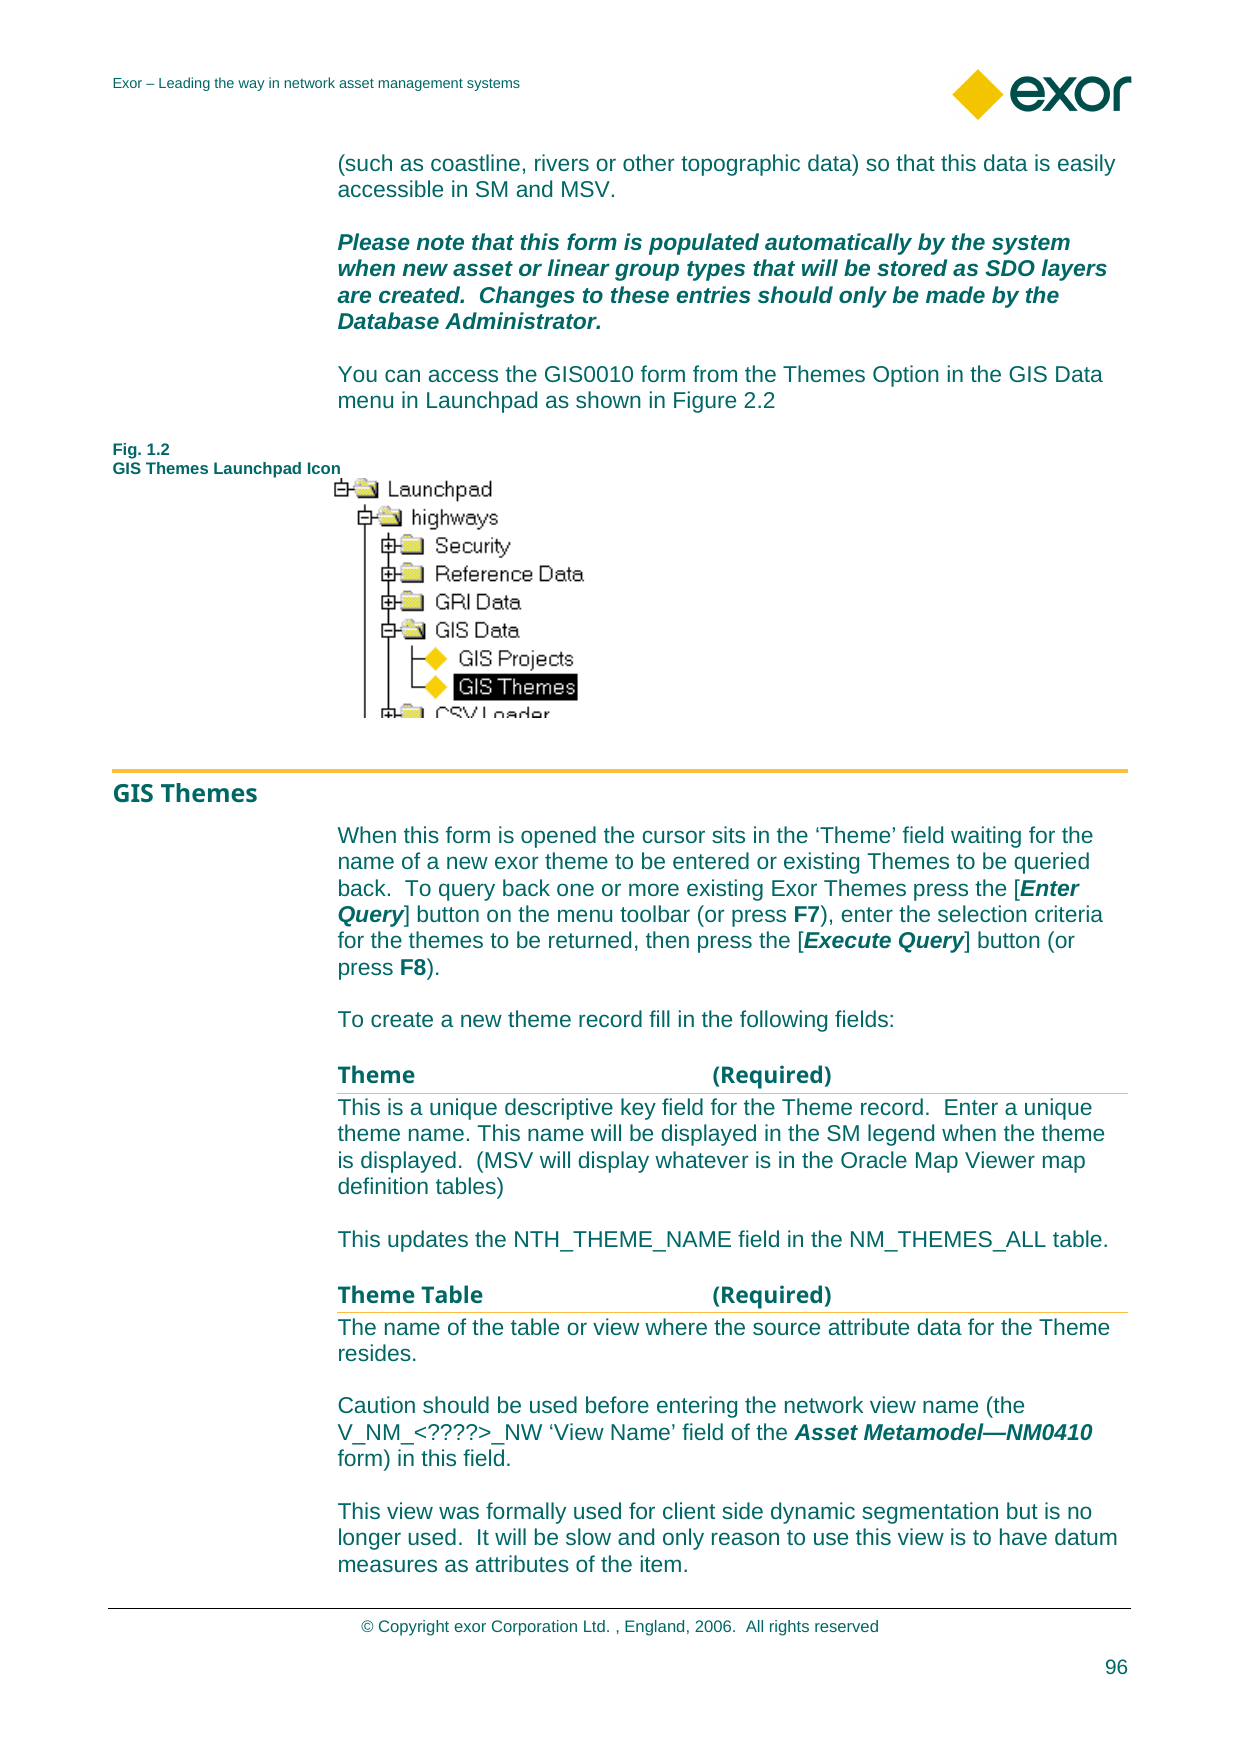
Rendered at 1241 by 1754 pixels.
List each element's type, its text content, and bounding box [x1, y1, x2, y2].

text Fig. 1.2 [112, 440, 1128, 459]
text Caution should be used before entering the network view name (the V_NM_<????>_NW ‘View Name’ field of the Asset Metamodel—NM0410 form) in this field. [337, 1392, 1128, 1472]
text This view was formally used for client side dynamic segmentation but is no longer used. It will be slow and only reason to use this view is to have datum measures as attributes of the item. [337, 1498, 1128, 1577]
picture [951, 69, 1132, 120]
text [337, 150, 1128, 203]
text When this form is opened the cursor sits in the ‘Theme’ field waiting for the name of a new exor theme to be entered or existing Themes to be queried back. To query back one or more existing Exor Themes press the [Enter Query] button on the menu toolbar (or press F7), enter the selection criteria for the themes to be returned, then press the [Execute Query] button (or press F8). [337, 822, 1128, 980]
text The name of the table or view where the source attribute data for the Theme resides. [337, 1313, 1128, 1366]
text This updates the NTH_THEME_NAME field in the NM_THEMES_ALL table. [337, 1226, 1128, 1252]
text GIS Themes [112, 773, 1128, 809]
text To create a new theme record fill in the following fields: [337, 1006, 1128, 1033]
text GIS Themes Launchpad Icon [112, 459, 1128, 478]
text This is a unique descriptive key field for the Theme record. Enter a unique theme name. This name will be displayed in the SM legend when the theme is displayed. (MSV will display whatever is in the Oracle Map Viewer map definition tables) [337, 1094, 1128, 1199]
text Theme Table (Required) [337, 1278, 1128, 1312]
picture [333, 478, 614, 718]
text Theme (Required) [337, 1059, 1128, 1093]
text Please note that this form is populated automatically by the system when new asset or linear group types that will be stored as SDO layers are created. Changes to these entries should only be made by the Database Administrator. [337, 229, 1128, 334]
text You can access the GIS0010 form from the Themes Option in the GIS Data menu in Launchpad as shown in Figure 2.2 [337, 361, 1128, 413]
